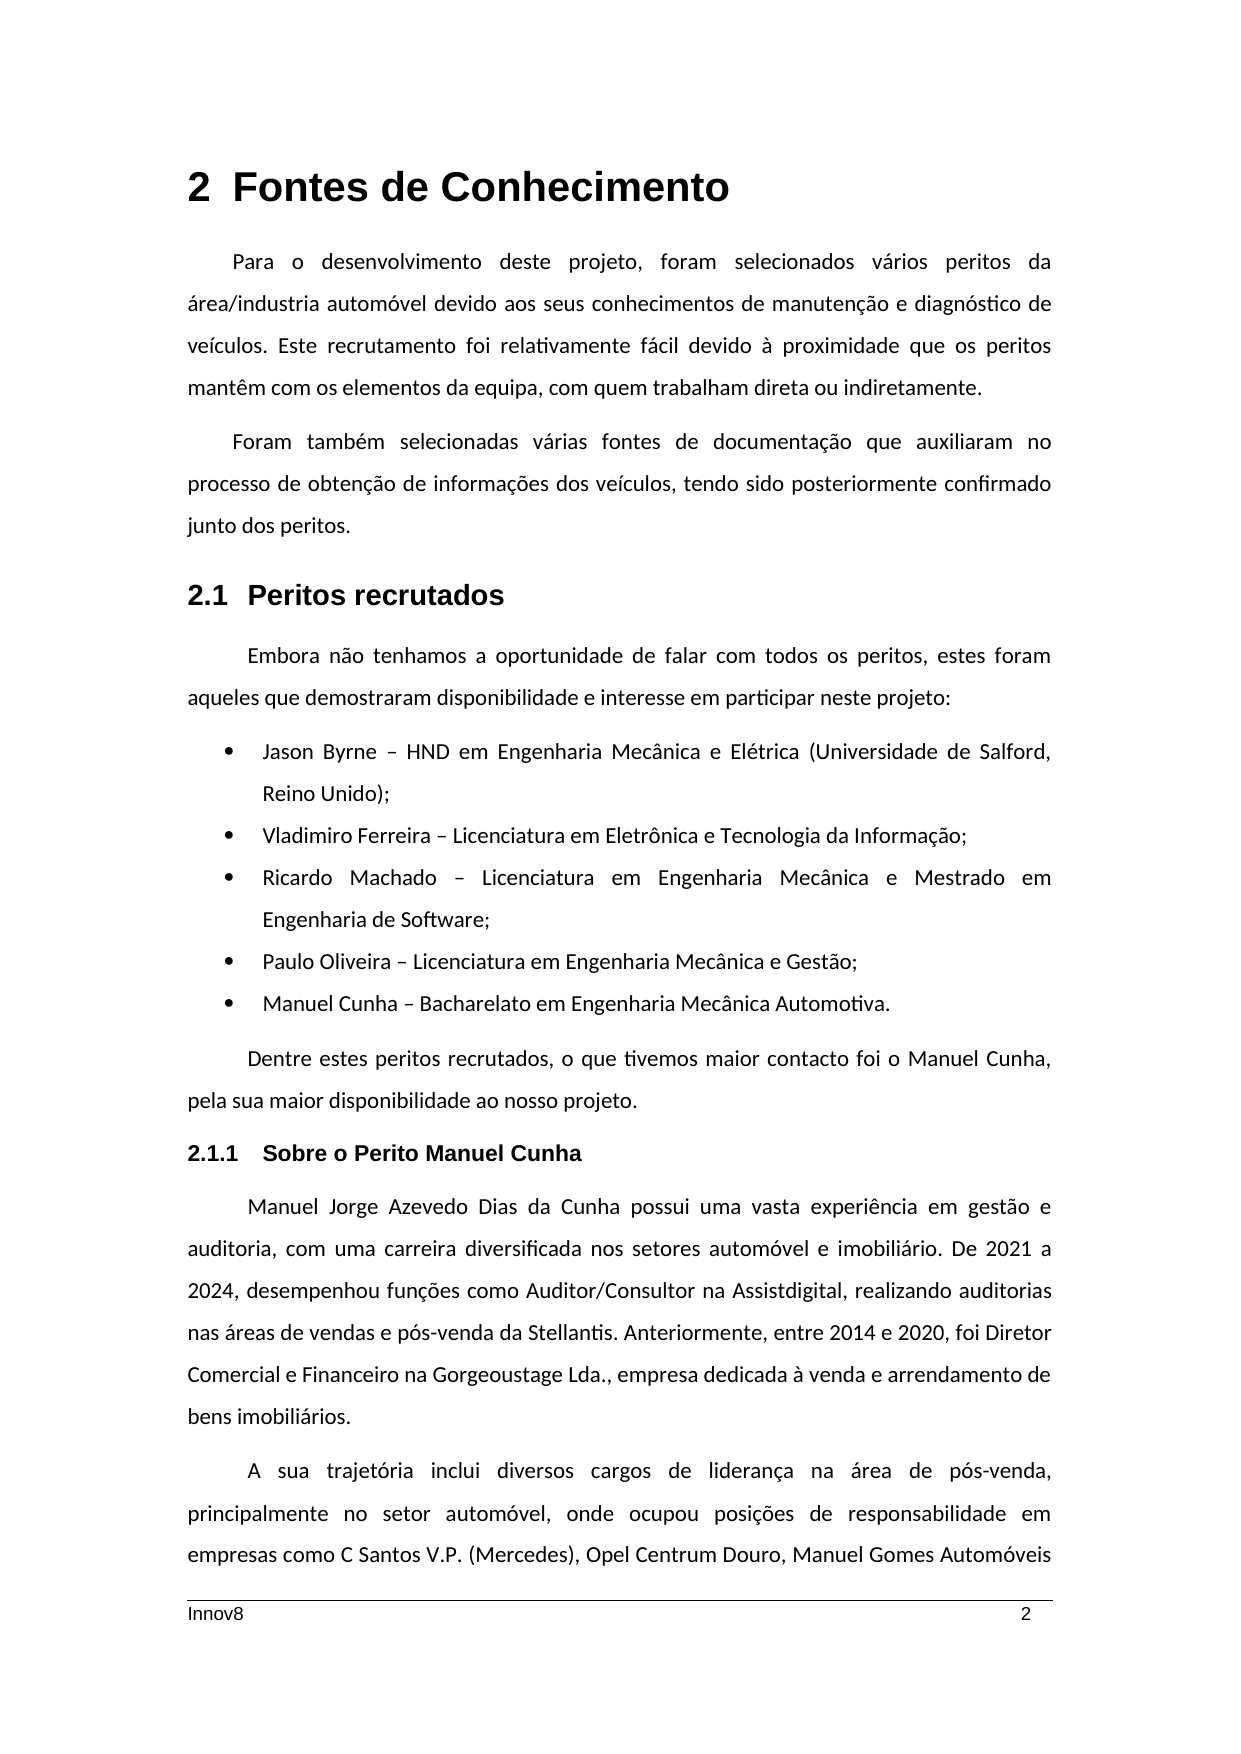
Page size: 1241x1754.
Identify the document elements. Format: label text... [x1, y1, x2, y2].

text Para o desenvolvimento deste projeto, foram selecionados vários peritos da área/industria automóvel devido aos seus conhecimentos de manutenção e diagnóstico de veículos. Este recrutamento foi relativamente fácil devido à proximidade que os peritos mantêm com os elementos da equipa, com quem trabalham direta ou indiretamente. [187, 247, 1053, 401]
list Ricardo Machado – Licenciatura em Engenharia Mecânica e Mestrado em Engenharia de Software; [225, 863, 1053, 933]
text Dentre estes peritos recrutados, o que tivemos maior contacto foi o Manuel Cunha, pela sua maior disponibilidade ao nosso projeto. [187, 1044, 1053, 1114]
text Sobre o Perito Manuel Cunha [187, 1140, 1053, 1167]
text Foram também selecionadas várias fontes de documentação que auxiliaram no processo de obtenção de informações dos veículos, tendo sido posteriormente confirmado junto dos peritos. [187, 427, 1053, 539]
list Paulo Oliveira – Licenciatura em Engenharia Mecânica e Gestão; [225, 947, 1053, 975]
text Embora não tenhamos a oportunidade de falar com todos os peritos, estes foram aqueles que demostraram disponibilidade e interesse em participar neste projeto: [187, 641, 1053, 711]
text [187, 1457, 1053, 1569]
text Fontes de Conhecimento [187, 162, 1053, 210]
list Vladimiro Ferreira – Licenciatura em Eletrônica e Tecnologia da Informação; [225, 821, 1053, 849]
list Jason Byrne – HND em Engenharia Mecânica e Elétrica (Universidade de Salford, Reino Unido); [225, 737, 1053, 807]
text Manuel Jorge Azevedo Dias da Cunha possui uma vasta experiência em gestão e auditoria, com uma carreira diversificada nos setores automóvel e imobiliário. De 2021 a 2024, desempenhou funções como Auditor/Consultor na Assistdigital, realizando auditorias nas áreas de vendas e pós-venda da Stellantis. Anteriormente, entre 2014 e 2020, foi Diretor Comercial e Financeiro na Gorgeoustage Lda., empresa dedicada à venda e arrendamento de bens imobiliários. [187, 1192, 1053, 1430]
text Peritos recrutados [187, 578, 1053, 612]
list Manuel Cunha – Bacharelato em Engenharia Mecânica Automotiva. [225, 989, 1053, 1017]
